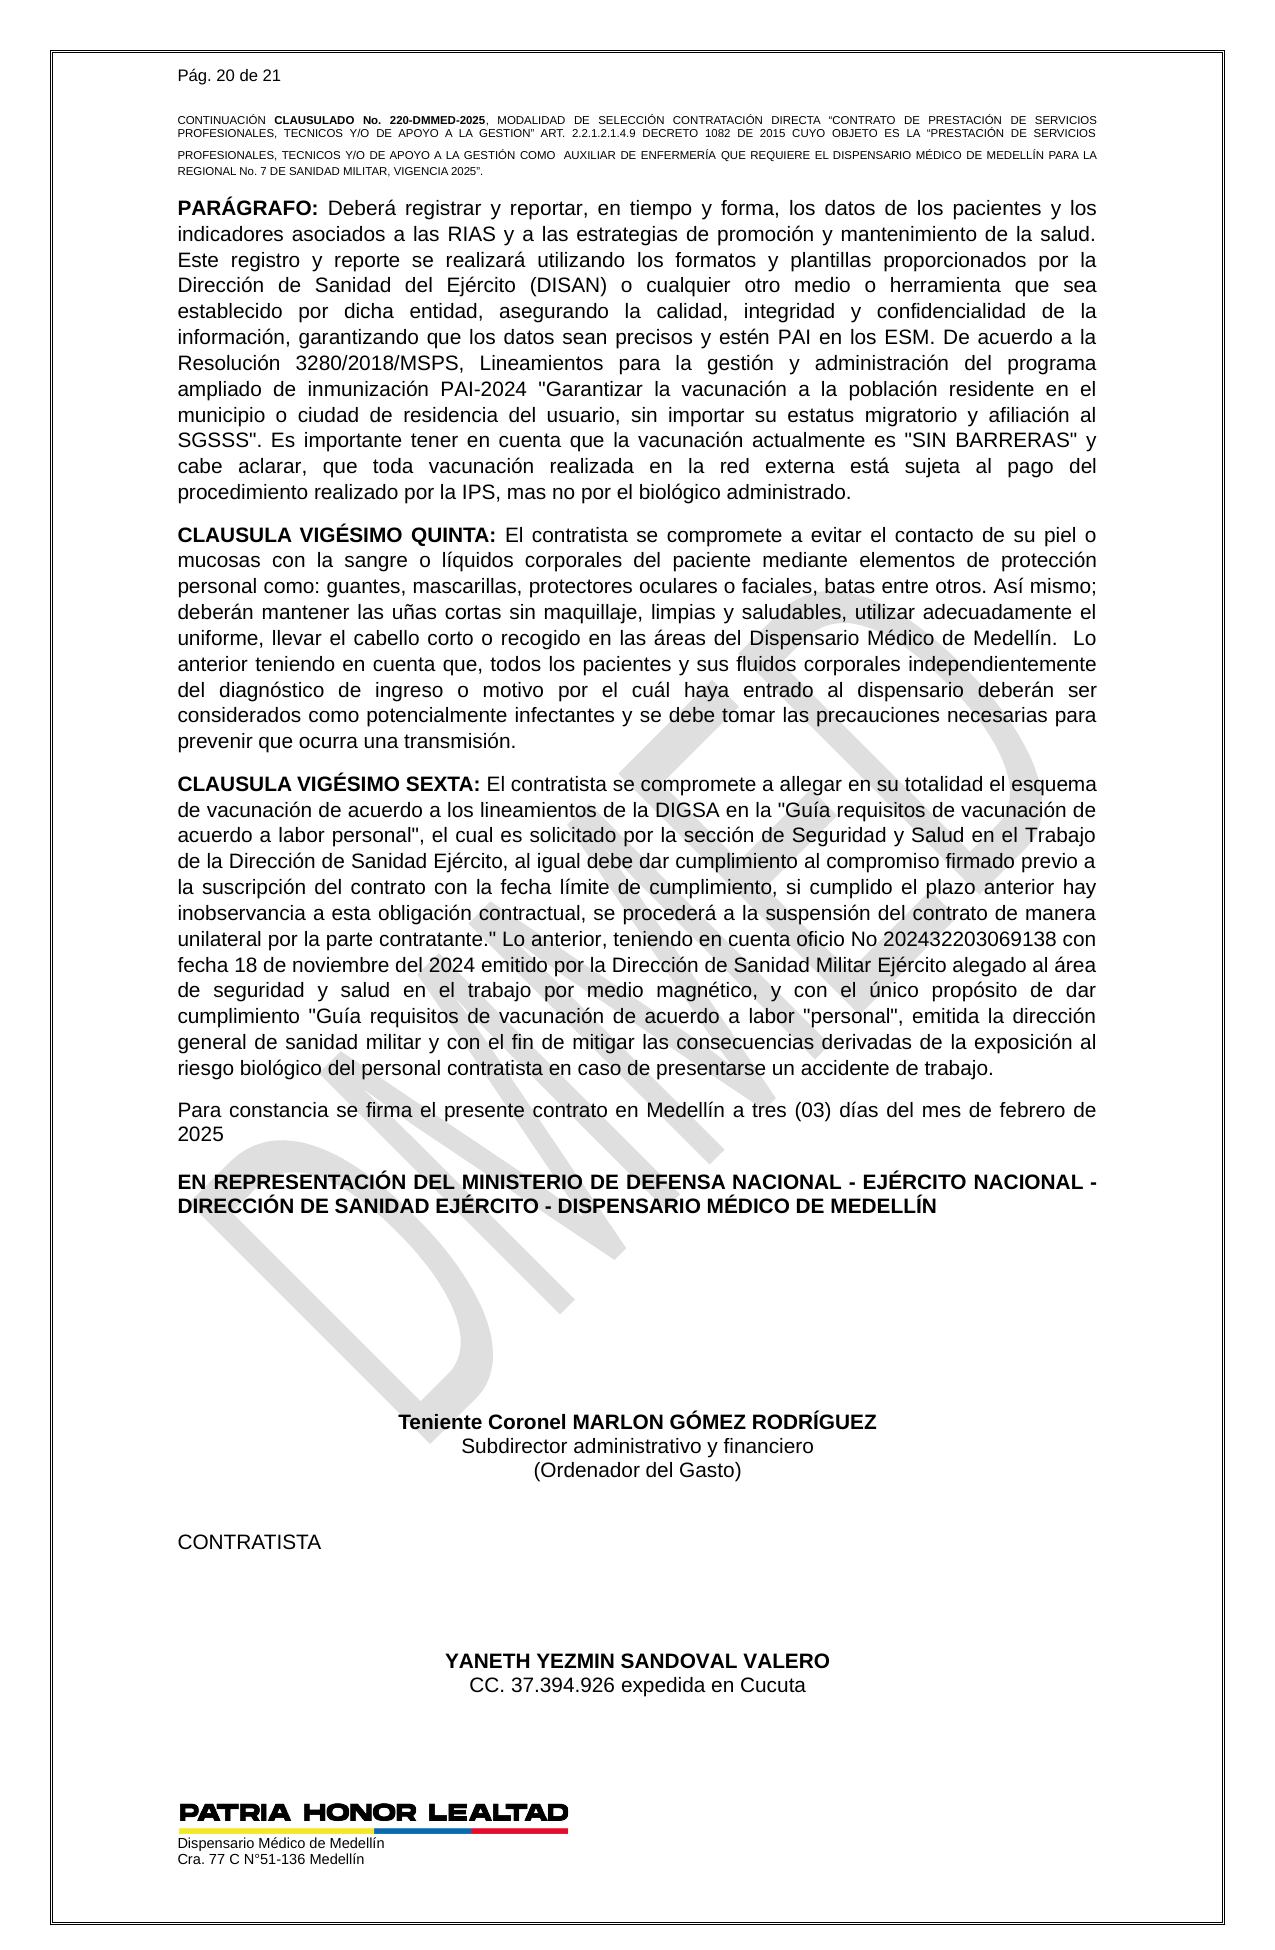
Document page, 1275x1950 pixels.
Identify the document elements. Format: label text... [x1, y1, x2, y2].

text CLAUSULA VIGÉSIMO QUINTA: El contratista se compromete a evitar el contacto de su piel o mucosas con la sangre o líquidos corporales del paciente mediante elementos de protección personal como: guantes, mascarillas, protectores oculares o faciales, batas entre otros. Así mismo; deberán mantener las uñas cortas sin maquillaje, limpias y saludables, utilizar adecuadamente el uniforme, llevar el cabello corto o recogido en las áreas del Dispensario Médico de Medellín. Lo anterior teniendo en cuenta que, todos los pacientes y sus fluidos corporales independientemente del diagnóstico de ingreso o motivo por el cuál haya entrado al dispensario deberán ser considerados como potencialmente infectantes y se debe tomar las precauciones necesarias para prevenir que ocurra una transmisión. [177, 522, 1098, 753]
text Teniente Coronel MARLON GÓMEZ RODRÍGUEZ [177, 1410, 1098, 1434]
text CONTRATISTA [177, 1529, 1098, 1553]
text PARÁGRAFO: Deberá registrar y reportar, en tiempo y forma, los datos de los pacientes y los indicadores asociados a las RIAS y a las estrategias de promoción y mantenimiento de la salud. Este registro y reporte se realizará utilizando los formatos y plantillas proporcionados por la Dirección de Sanidad del Ejército (DISAN) o cualquier otro medio o herramienta que sea establecido por dicha entidad, asegurando la calidad, integridad y confidencialidad de la información, garantizando que los datos sean precisos y estén PAI en los ESM. De acuerdo a la Resolución 3280/2018/MSPS, Lineamientos para la gestión y administración del programa ampliado de inmunización PAI-2024 "Garantizar la vacunación a la población residente en el municipio o ciudad de residencia del usuario, sin importar su estatus migratorio y afiliación al SGSSS". Es importante tener en cuenta que la vacunación actualmente es "SIN BARRERAS" y cabe aclarar, que toda vacunación realizada en la red externa está sujeta al pago del procedimiento realizado por la IPS, mas no por el biológico administrado. [177, 196, 1098, 504]
text YANETH YEZMIN SANDOVAL VALERO [177, 1649, 1098, 1673]
text (Ordenador del Gasto) [177, 1458, 1098, 1482]
text Para constancia se firma el presente contrato en Medellín a tres (03) días del mes de febrero de 2025 [177, 1098, 1098, 1146]
picture [179, 1803, 569, 1834]
text CC. 37.394.926 expedida en Cucuta [177, 1673, 1098, 1697]
text CLAUSULA VIGÉSIMO SEXTA: El contratista se compromete a allegar en su totalidad el esquema de vacunación de acuerdo a los lineamientos de la DIGSA en la "Guía requisitos de vacunación de acuerdo a labor personal", el cual es solicitado por la sección de Seguridad y Salud en el Trabajo de la Dirección de Sanidad Ejército, al igual debe dar cumplimiento al compromiso firmado previo a la suscripción del contrato con la fecha límite de cumplimiento, si cumplido el plazo anterior hay inobservancia a esta obligación contractual, se procederá a la suspensión del contrato de manera unilateral por la parte contratante." Lo anterior, teniendo en cuenta oficio No 202432203069138 con fecha 18 de noviembre del 2024 emitido por la Dirección de Sanidad Militar Ejército alegado al área de seguridad y salud en el trabajo por medio magnético, y con el único propósito de dar cumplimiento "Guía requisitos de vacunación de acuerdo a labor "personal", emitida la dirección general de sanidad militar y con el fin de mitigar las consecuencias derivadas de la exposición al riesgo biológico del personal contratista en caso de presentarse un accidente de trabajo. [177, 772, 1098, 1080]
text EN REPRESENTACIÓN DEL MINISTERIO DE DEFENSA NACIONAL - EJÉRCITO NACIONAL - DIRECCIÓN DE SANIDAD EJÉRCITO - DISPENSARIO MÉDICO DE MEDELLÍN [177, 1170, 1098, 1218]
text Subdirector administrativo y financiero [177, 1434, 1098, 1458]
